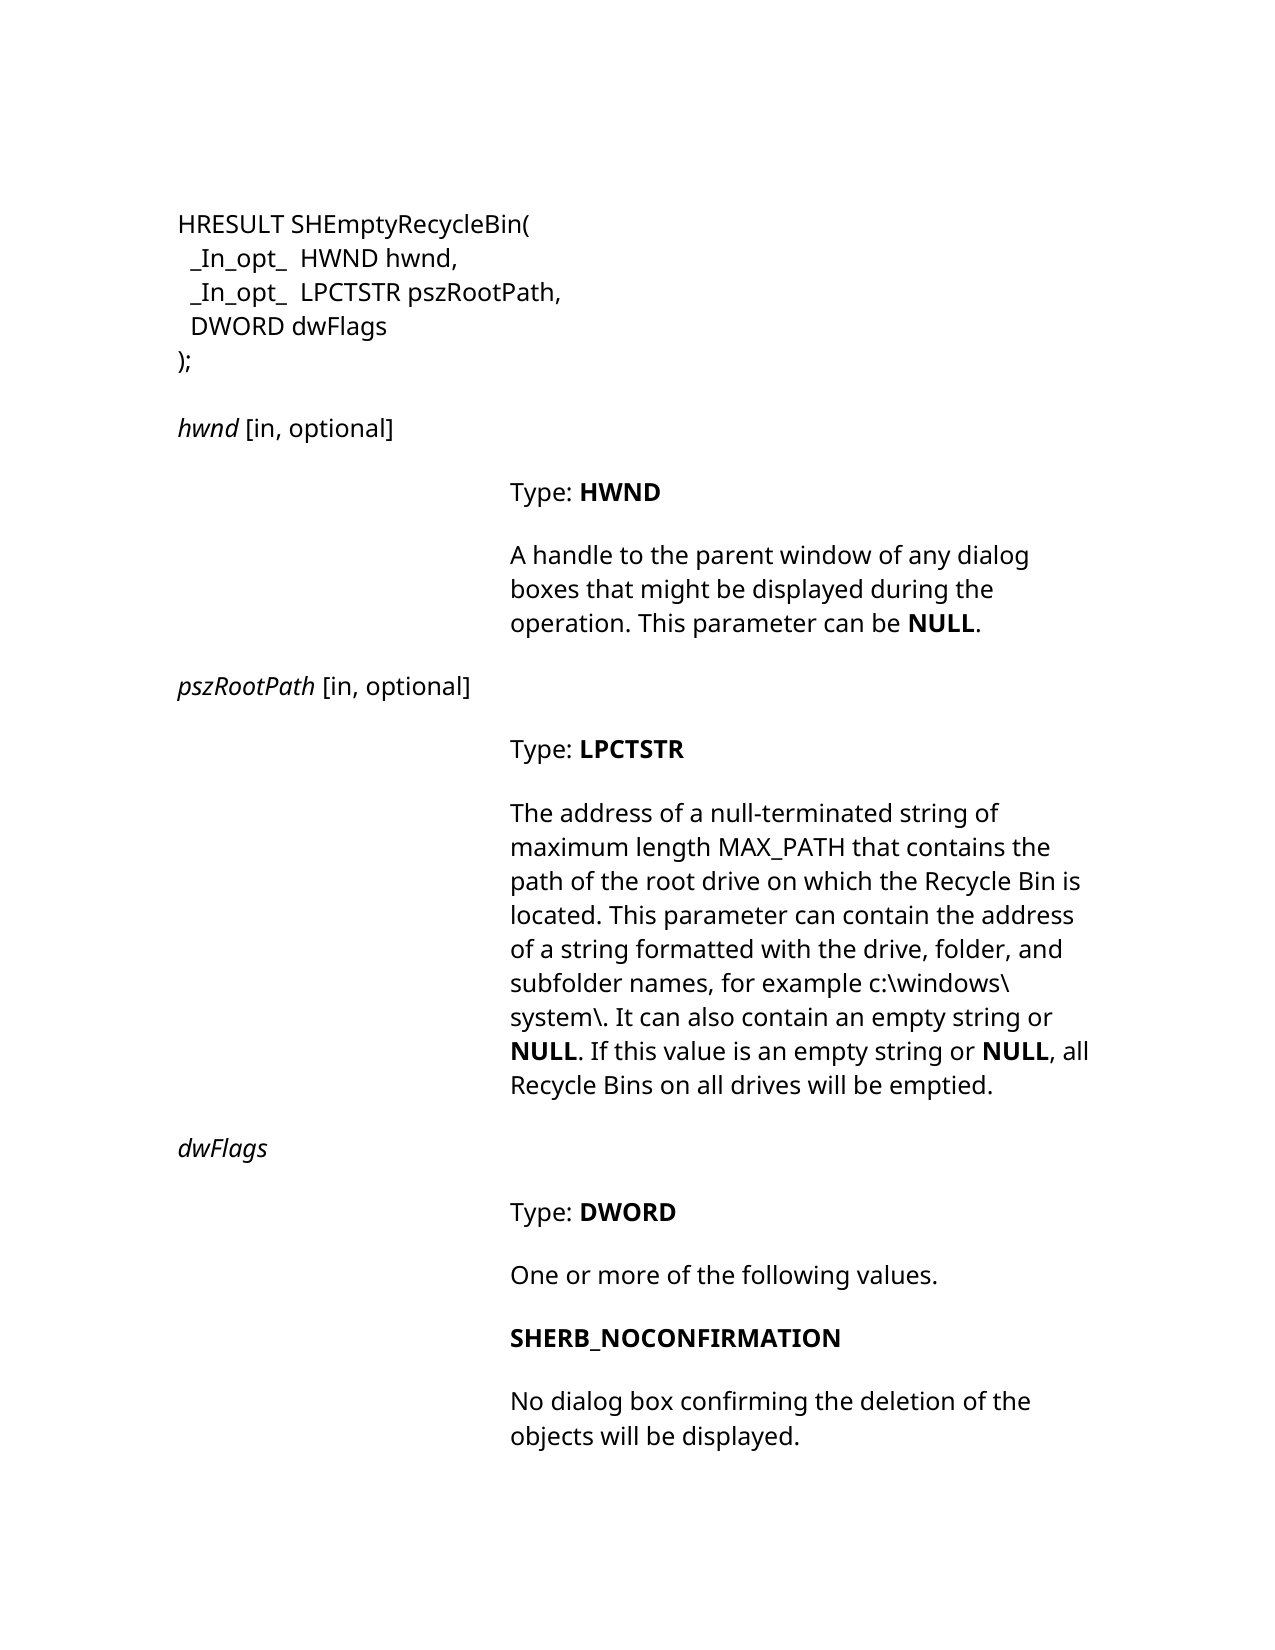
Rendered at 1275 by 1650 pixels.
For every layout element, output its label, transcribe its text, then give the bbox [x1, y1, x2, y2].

text DWORD dwFlags [177, 309, 1098, 343]
text HRESULT SHEmptyRecycleBin( [177, 207, 1098, 241]
text One or more of the following values. [510, 1258, 1098, 1292]
text pszRootPath [in, optional] [177, 669, 1098, 703]
text hwnd [in, optional] [177, 411, 1098, 445]
text The address of a null-terminated string of maximum length MAX_PATH that contains the path of the root drive on which the Recycle Bin is located. This parameter can contain the address of a string formatted with the drive, folder, and subfolder names, for example c:\windows\system\. It can also contain an empty string or NULL. If this value is an empty string or NULL, all Recycle Bins on all drives will be emptied. [510, 795, 1098, 1102]
text A handle to the parent window of any dialog boxes that might be displayed during the operation. This parameter can be NULL. [510, 538, 1098, 640]
text dwFlags [177, 1131, 1098, 1165]
text Type: LPCTSTR [510, 732, 1098, 766]
text _In_opt_ LPCTSTR pszRootPath, [177, 275, 1098, 309]
text ); [177, 343, 1098, 377]
text No dialog box confirming the deletion of the objects will be displayed. [510, 1384, 1098, 1452]
text Type: HWND [510, 474, 1098, 508]
text SHERB_NOCONFIRMATION [510, 1321, 1098, 1355]
text Type: DWORD [510, 1194, 1098, 1228]
text _In_opt_ HWND hwnd, [177, 241, 1098, 275]
